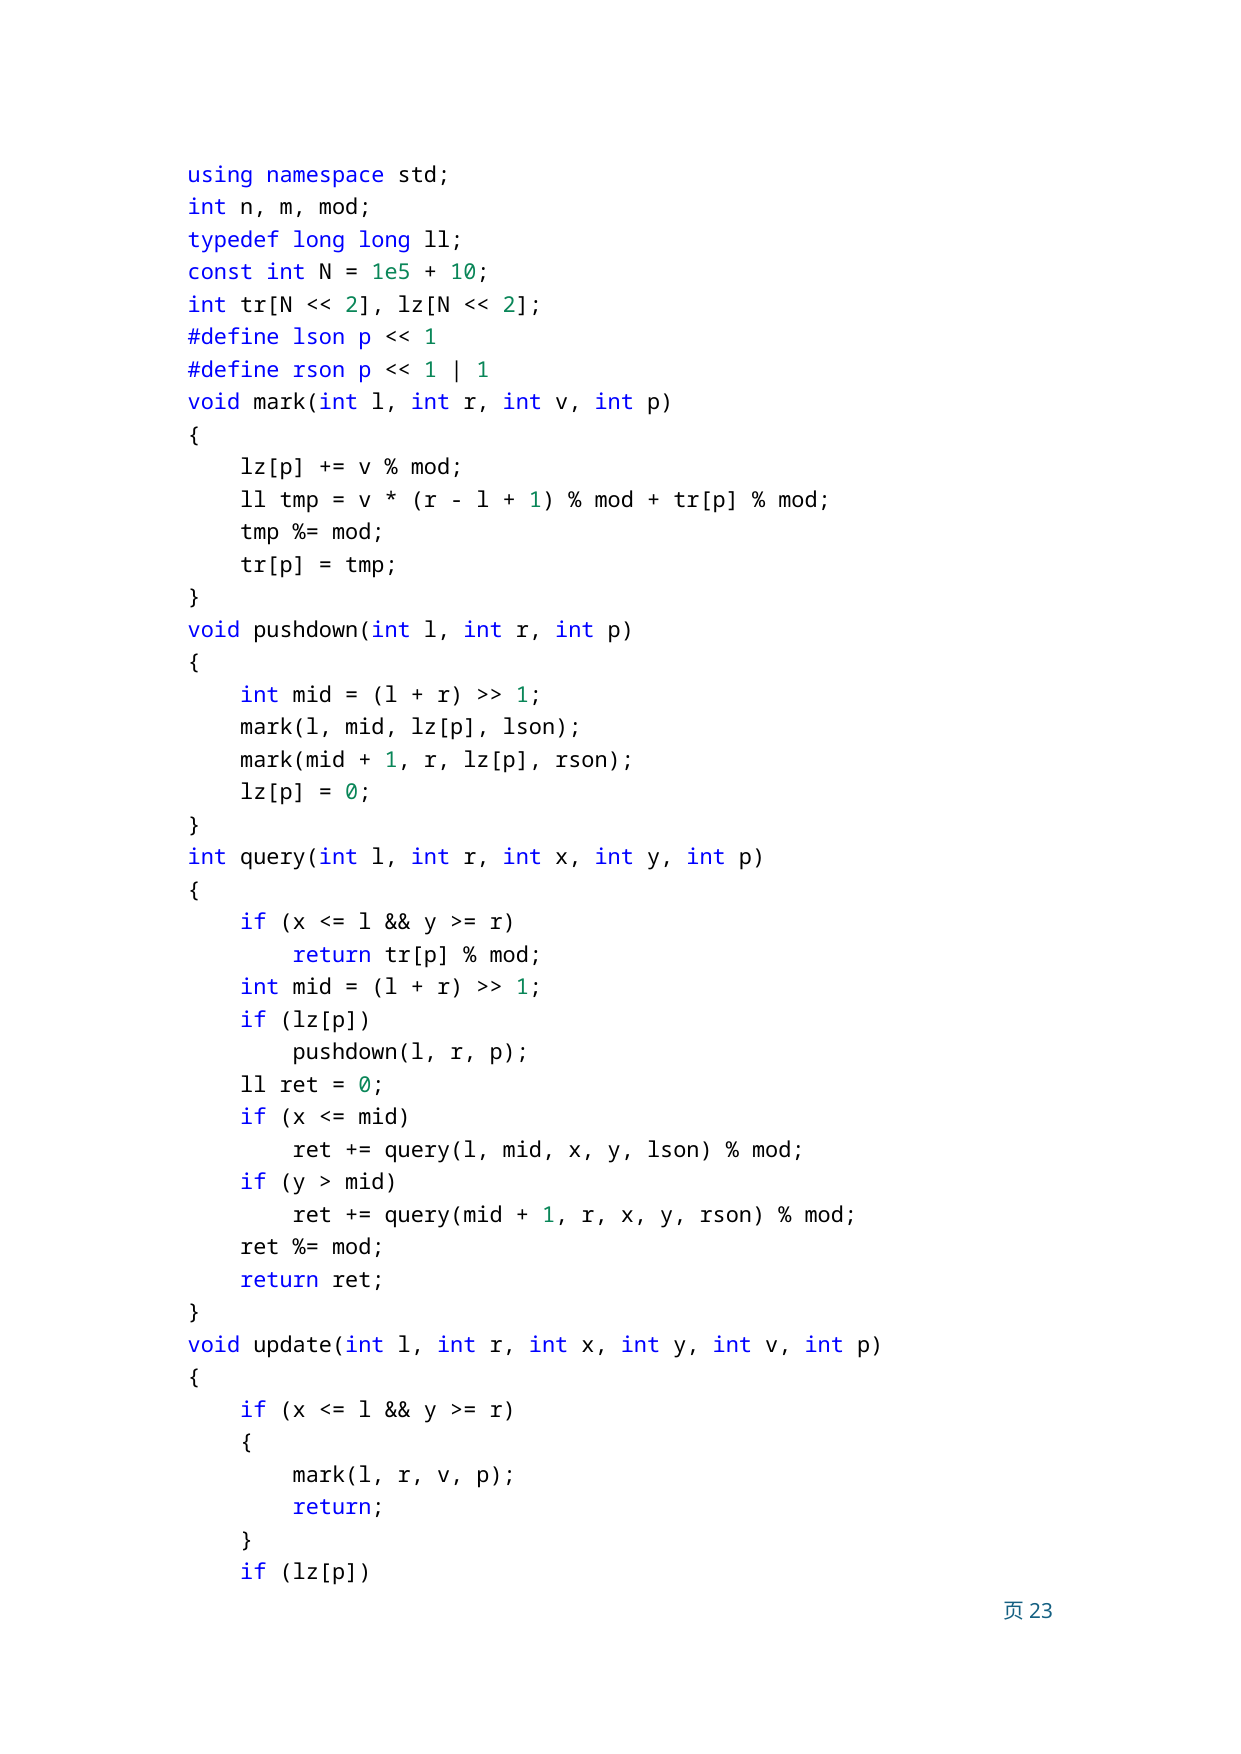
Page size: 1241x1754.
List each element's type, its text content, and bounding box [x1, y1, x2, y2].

text return; [187, 1490, 1053, 1522]
text mark(l, mid, lz[p], lson); [187, 710, 1053, 742]
text } [187, 807, 1053, 840]
text if (x <= mid) [187, 1100, 1053, 1132]
text { [187, 645, 1053, 677]
text int query(int l, int r, int x, int y, int p) [187, 840, 1053, 872]
text ll ret = 0; [187, 1067, 1053, 1100]
text tr[p] = tmp; [187, 547, 1053, 580]
text int n, m, mod; [187, 190, 1053, 222]
text if (x <= l && y >= r) [187, 1392, 1053, 1425]
text lz[p] += v % mod; [187, 450, 1053, 482]
text void update(int l, int r, int x, int y, int v, int p) [187, 1327, 1053, 1360]
text } [187, 1295, 1053, 1327]
text const int N = 1e5 + 10; [187, 255, 1053, 287]
text { [187, 417, 1053, 450]
text pushdown(l, r, p); [187, 1035, 1053, 1067]
text if (lz[p]) [187, 1555, 1053, 1587]
text void pushdown(int l, int r, int p) [187, 612, 1053, 645]
text { [187, 872, 1053, 905]
text mark(l, r, v, p); [187, 1457, 1053, 1490]
text typedef long long ll; [187, 222, 1053, 255]
text ret += query(mid + 1, r, x, y, rson) % mod; [187, 1197, 1053, 1230]
text int tr[N << 2], lz[N << 2]; [187, 287, 1053, 320]
text int mid = (l + r) >> 1; [187, 677, 1053, 710]
text } [187, 1522, 1053, 1555]
text mark(mid + 1, r, lz[p], rson); [187, 742, 1053, 775]
text return ret; [187, 1262, 1053, 1295]
text { [187, 1360, 1053, 1392]
text ret %= mod; [187, 1230, 1053, 1262]
text if (x <= l && y >= r) [187, 905, 1053, 937]
text #define lson p << 1 [187, 320, 1053, 352]
text { [187, 1425, 1053, 1457]
text #define rson p << 1 | 1 [187, 352, 1053, 385]
text ll tmp = v * (r - l + 1) % mod + tr[p] % mod; [187, 482, 1053, 515]
text using namespace std; [187, 157, 1053, 190]
text if (lz[p]) [187, 1002, 1053, 1035]
text if (y > mid) [187, 1165, 1053, 1197]
text return tr[p] % mod; [187, 937, 1053, 970]
text int mid = (l + r) >> 1; [187, 970, 1053, 1002]
text } [187, 580, 1053, 612]
text lz[p] = 0; [187, 775, 1053, 807]
text void mark(int l, int r, int v, int p) [187, 385, 1053, 417]
text tmp %= mod; [187, 515, 1053, 547]
text ret += query(l, mid, x, y, lson) % mod; [187, 1132, 1053, 1165]
